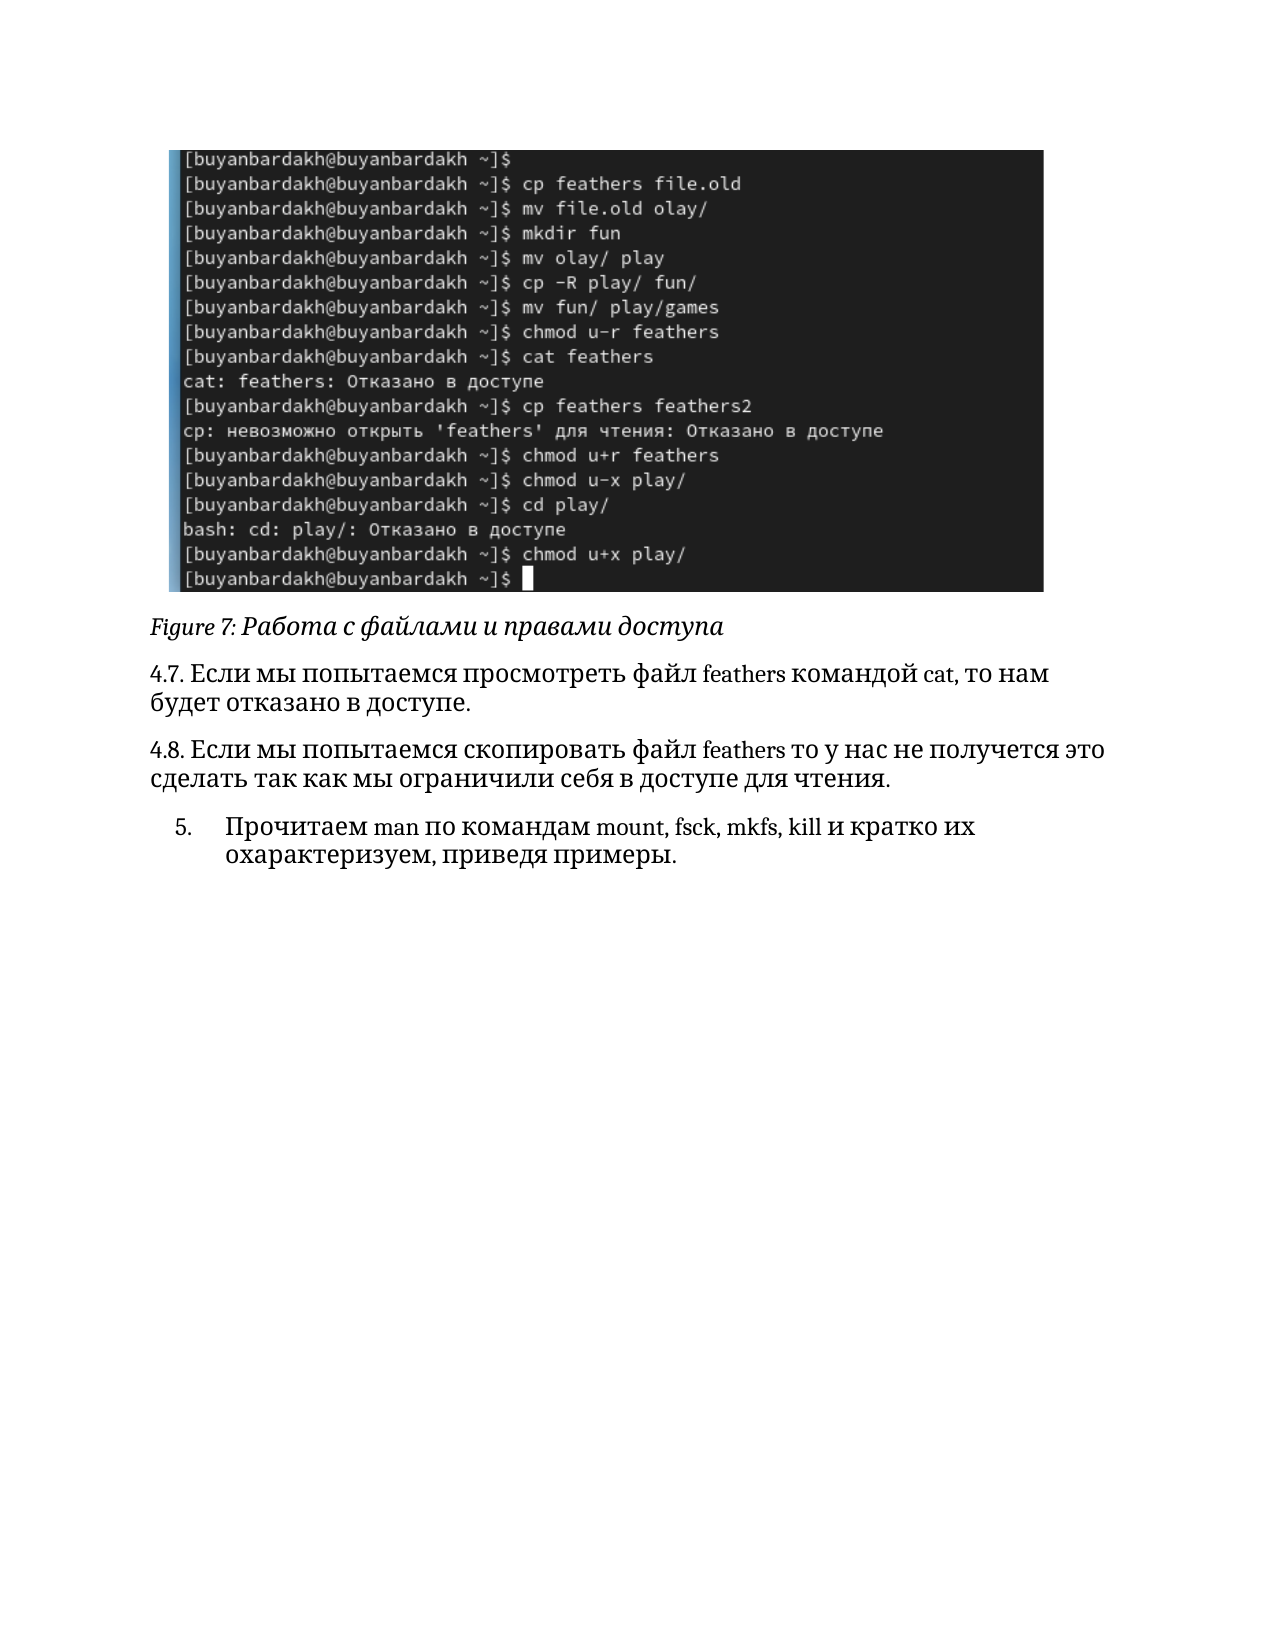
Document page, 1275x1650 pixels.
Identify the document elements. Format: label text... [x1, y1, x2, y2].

picture [168, 150, 1044, 592]
text 4.7. Если мы попытаемся просмотреть файл feathers командой cat, то нам будет отказано в доступе. [150, 660, 1125, 717]
text 4.8. Если мы попытаемся скопировать файл feathers то у нас не получется это сделать так как мы ограничили себя в доступе для чтения. [150, 736, 1125, 794]
text Figure 7: Работа с файлами и правами доступа [150, 612, 1125, 641]
list Прочитаем man по командам mount, fsck, mkfs, kill и кратко их охарактеризуем, приведя примеры. [175, 812, 1125, 870]
